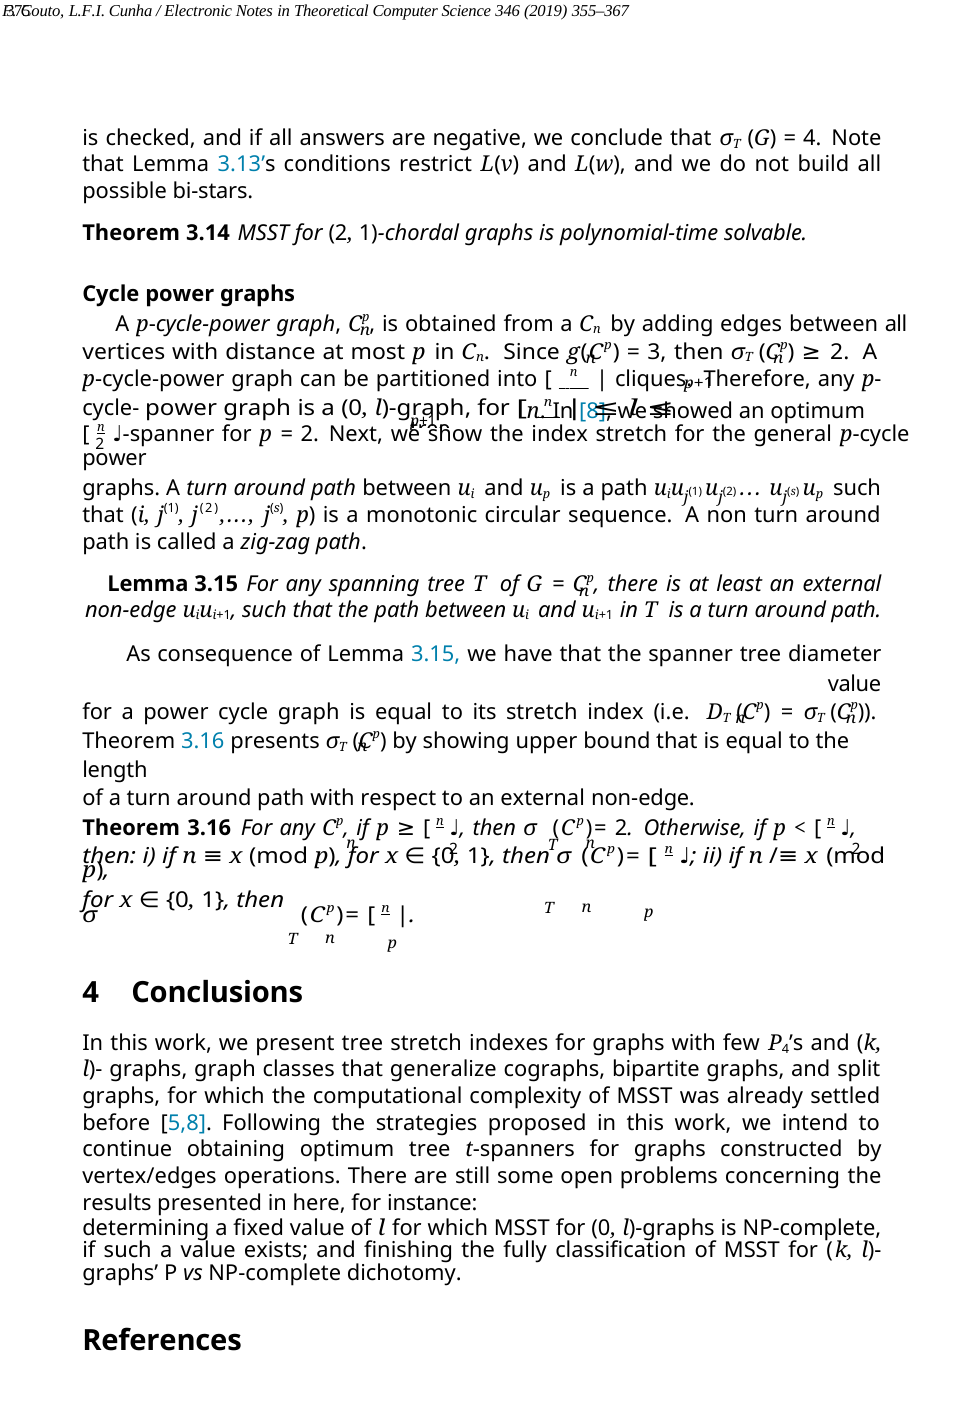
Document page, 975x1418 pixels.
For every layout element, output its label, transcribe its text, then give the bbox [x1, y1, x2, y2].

text A p-cycle-power graph, Cp, is obtained from a Cn by adding edges between all [115, 308, 910, 337]
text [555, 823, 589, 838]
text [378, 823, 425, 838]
text determining a fixed value of l for which MSST for (0, l)-graphs is NP-complete, if such a value exists; and finishing the fully classification of MSST for (k, l)-graphs’ P vs NP-complete dichotomy. [82, 1217, 881, 1287]
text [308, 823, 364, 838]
text Theorem 3.16 presents σT (Cp) by showing upper bound that is equal to the length [82, 725, 910, 783]
text is checked, and if all answers are negative, we conclude that σT (G) = 4. Note that Lemma 3.13’s conditions restrict L(v) and L(w), and we do not build all possible bi-stars. [82, 124, 881, 204]
text for a power cycle graph is equal to its stretch index (i.e. DT (Cp) = σT (Cp)). [82, 697, 910, 725]
text n 2 T n 2 [346, 838, 910, 853]
subtitle Conclusions [82, 971, 910, 1011]
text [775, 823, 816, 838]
text Theorem 3.14 MSST for (2, 1)-chordal graphs is polynomial-time solvable. [82, 217, 910, 247]
text vertices with distance at most p in Cn. Since g(Cp) = 3, then σT (Cp) ≥ 2. A [82, 337, 910, 364]
text In this work, we present tree stretch indexes for graphs with few P4’s and (k, l)- graphs, graph classes that generalize cographs, bipartite graphs, and split graphs, for which the computational complexity of MSST was already settled before [5,8]. Following the strategies proposed in this work, we intend to continue obtaining optimum tree t-spanners for graphs constructed by vertex/edges operations. There are still some open problems concerning the results presented in here, for instance: [82, 1029, 881, 1217]
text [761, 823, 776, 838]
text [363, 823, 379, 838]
text Lemma 3.15 For any spanning tree T of G = Cp, there is at least an external non-edge uiui+1, such that the path between ui and ui+1 in T is a turn around path. [82, 571, 881, 623]
text then: i) if n ≡ x (mod p), for x ∈ {0, 1}, then σ (Cp)= [ n ♩; ii) if n /≡ x (mod p), [100, 853, 910, 880]
text of a turn around path with respect to an external non-edge. [82, 783, 910, 811]
subtitle References [82, 1319, 910, 1358]
text [ n ♩-spanner for p = 2. Next, we show the index stretch for the general p-cycle power [82, 422, 910, 470]
text T n p [544, 895, 910, 918]
text As consequence of Lemma 3.15, we have that the spanner tree diameter value [71, 638, 881, 697]
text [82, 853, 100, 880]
text p-cycle-power graph can be partitioned into [ n | cliques. Therefore, any p-cycle- power graph is a (0, l)-graph, for [ n | ≤ l ≤ p+1 [82, 372, 881, 422]
text graphs. A turn around path between ui and up is a path uiuj(1) uj(2) ... uj(s) up such that (i, j(1), j(2),..., j(s), p) is a monotonic circular sequence. A non turn around path is called a zig-zag path. [82, 470, 881, 556]
text T n p [287, 926, 910, 949]
subtitle Cycle power graphs [82, 277, 910, 308]
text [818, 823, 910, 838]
text for x ∈ {0, 1}, then σ [82, 895, 287, 926]
text (Cp)= [ n |. [301, 910, 402, 926]
